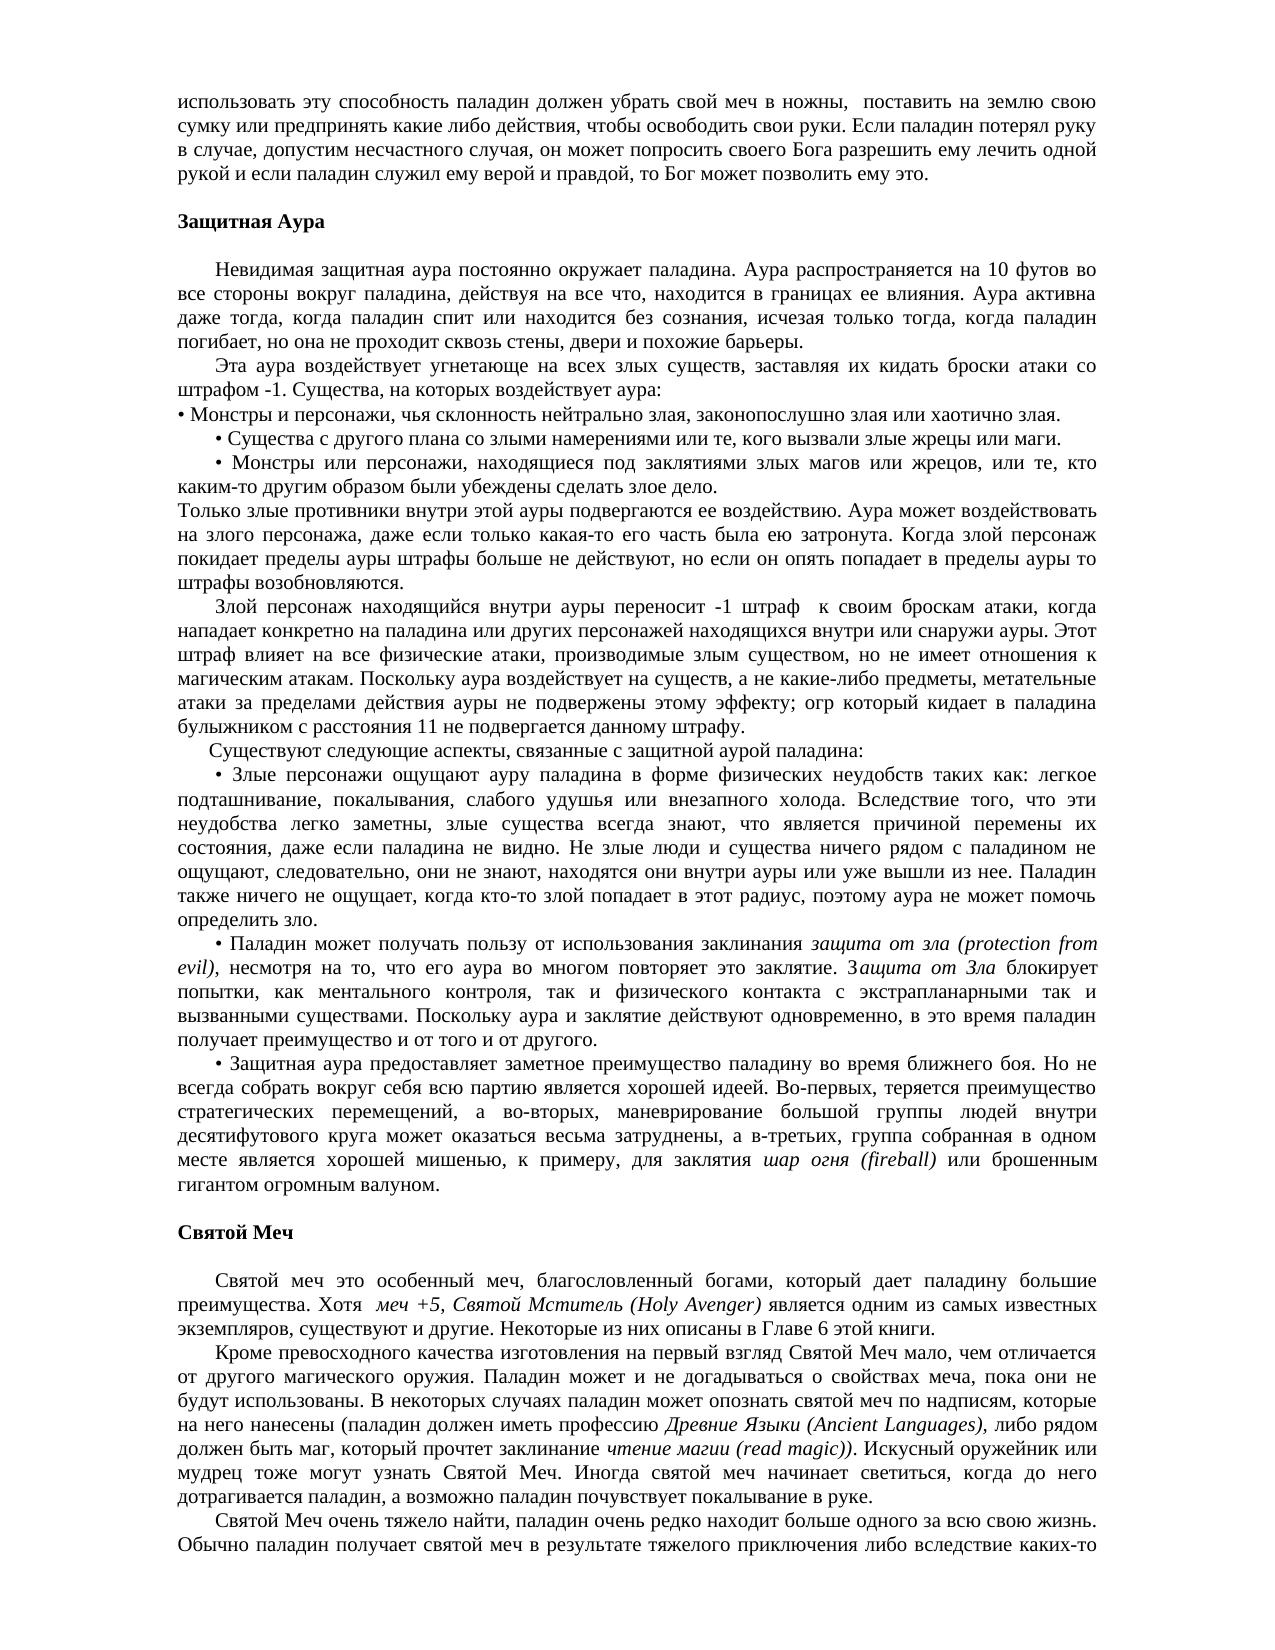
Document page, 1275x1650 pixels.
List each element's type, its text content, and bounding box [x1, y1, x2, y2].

text Святой Меч [177, 1219, 1098, 1244]
text • Защитная аура предоставляет заметное преимущество паладину во время ближнего боя. Но не всегда собрать вокруг себя всю партию является хорошей идеей. Во-первых, теряется преимущество стратегических перемещений, а во-вторых, маневрирование большой группы людей внутри десятифутового круга может оказаться весьма затруднены, а в-третьих, группа собранная в одном месте является хорошей мишенью, к примеру, для заклятия шар огня (fireball) или брошенным гигантом огромным валуном. [177, 1051, 1098, 1196]
text Святой меч это особенный меч, благословленный богами, который дает паладину большие преимущества. Хотя меч +5, Святой Мститель (Holy Avenger) является одним из самых известных экземпляров, существуют и другие. Некоторые из них описаны в Главе 6 этой книги. [177, 1268, 1098, 1340]
text • Существа с другого плана со злыми намерениями или те, кого вызвали злые жрецы или маги. [177, 426, 1098, 449]
text Существуют следующие аспекты, связанные с защитной аурой паладина: [177, 738, 1098, 762]
text • Монстры или персонажи, находящиеся под заклятиями злых магов или жрецов, или те, кто каким-то другим образом были убеждены сделать злое дело. [177, 449, 1098, 498]
text Только злые противники внутри этой ауры подвергаются ее воздействию. Аура может воздействовать на злого персонажа, даже если только какая-то его часть была ею затронута. Когда злой персонаж покидает пределы ауры штрафы больше не действуют, но если он опять попадает в пределы ауры то штрафы возобновляются. [177, 498, 1098, 594]
text Эта аура воздействует угнетающе на всех злых существ, заставляя их кидать броски атаки со штрафом -1. Существа, на которых воздействует аура: [177, 353, 1098, 401]
text Защитная Аура [177, 209, 1098, 233]
text Кроме превосходного качества изготовления на первый взгляд Святой Меч мало, чем отличается от другого магического оружия. Паладин может и не догадываться о свойствах меча, пока они не будут использованы. В некоторых случаях паладин может опознать святой меч по надписям, которые на него нанесены (паладин должен иметь профессию Древние Языки (Ancient Languages), либо рядом должен быть маг, который прочтет заклинание чтение магии (read magic)). Искусный оружейник или мудрец тоже могут узнать Святой Меч. Иногда святой меч начинает светиться, когда до него дотрагивается паладин, а возможно паладин почувствует покалывание в руке. [177, 1340, 1098, 1508]
text • Злые персонажи ощущают ауру паладина в форме физических неудобств таких как: легкое подташнивание, покалывания, слабого удушья или внезапного холода. Вследствие того, что эти неудобства легко заметны, злые существа всегда знают, что является причиной перемены их состояния, даже если паладина не видно. Не злые люди и существа ничего рядом с паладином не ощущают, следовательно, они не знают, находятся они внутри ауры или уже вышли из нее. Паладин также ничего не ощущает, когда кто-то злой попадает в этот радиус, поэтому аура не может помочь определить зло. [177, 762, 1098, 931]
text Невидимая защитная аура постоянно окружает паладина. Аура распространяется на во все стороны вокруг паладина, действуя на все что, находится в границах ее влияния. Аура активна даже тогда, когда паладин спит или находится без сознания, исчезая только тогда, когда паладин погибает, но она не проходит сквозь стены, двери и похожие барьеры. [177, 257, 1098, 353]
text Злой персонаж находящийся внутри ауры переносит -1 штраф к своим броскам атаки, когда нападает конкретно на паладина или других персонажей находящихся внутри или снаружи ауры. Этот штраф влияет на все физические атаки, производимые злым существом, но не имеет отношения к магическим атакам. Поскольку аура воздействует на существ, а не какие-либо предметы, метательные атаки за пределами действия ауры не подвержены этому эффекту; огр который кидает в паладина булыжником с расстояния 11 не подвергается данному штрафу. [177, 594, 1098, 738]
text • Монстры и персонажи, чья склонность нейтрально злая, законопослушно злая или хаотично злая. [177, 401, 1098, 426]
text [177, 89, 1098, 185]
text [177, 1508, 1098, 1556]
text • Паладин может получать пользу от использования заклинания защита от зла (protection from evil), несмотря на то, что его аура во многом повторяет это заклятие. Защита от Зла блокирует попытки, как ментального контроля, так и физического контакта с экстрапланарными так и вызванными существами. Поскольку аура и заклятие действуют одновременно, в это время паладин получает преимущество и от того и от другого. [177, 931, 1098, 1051]
